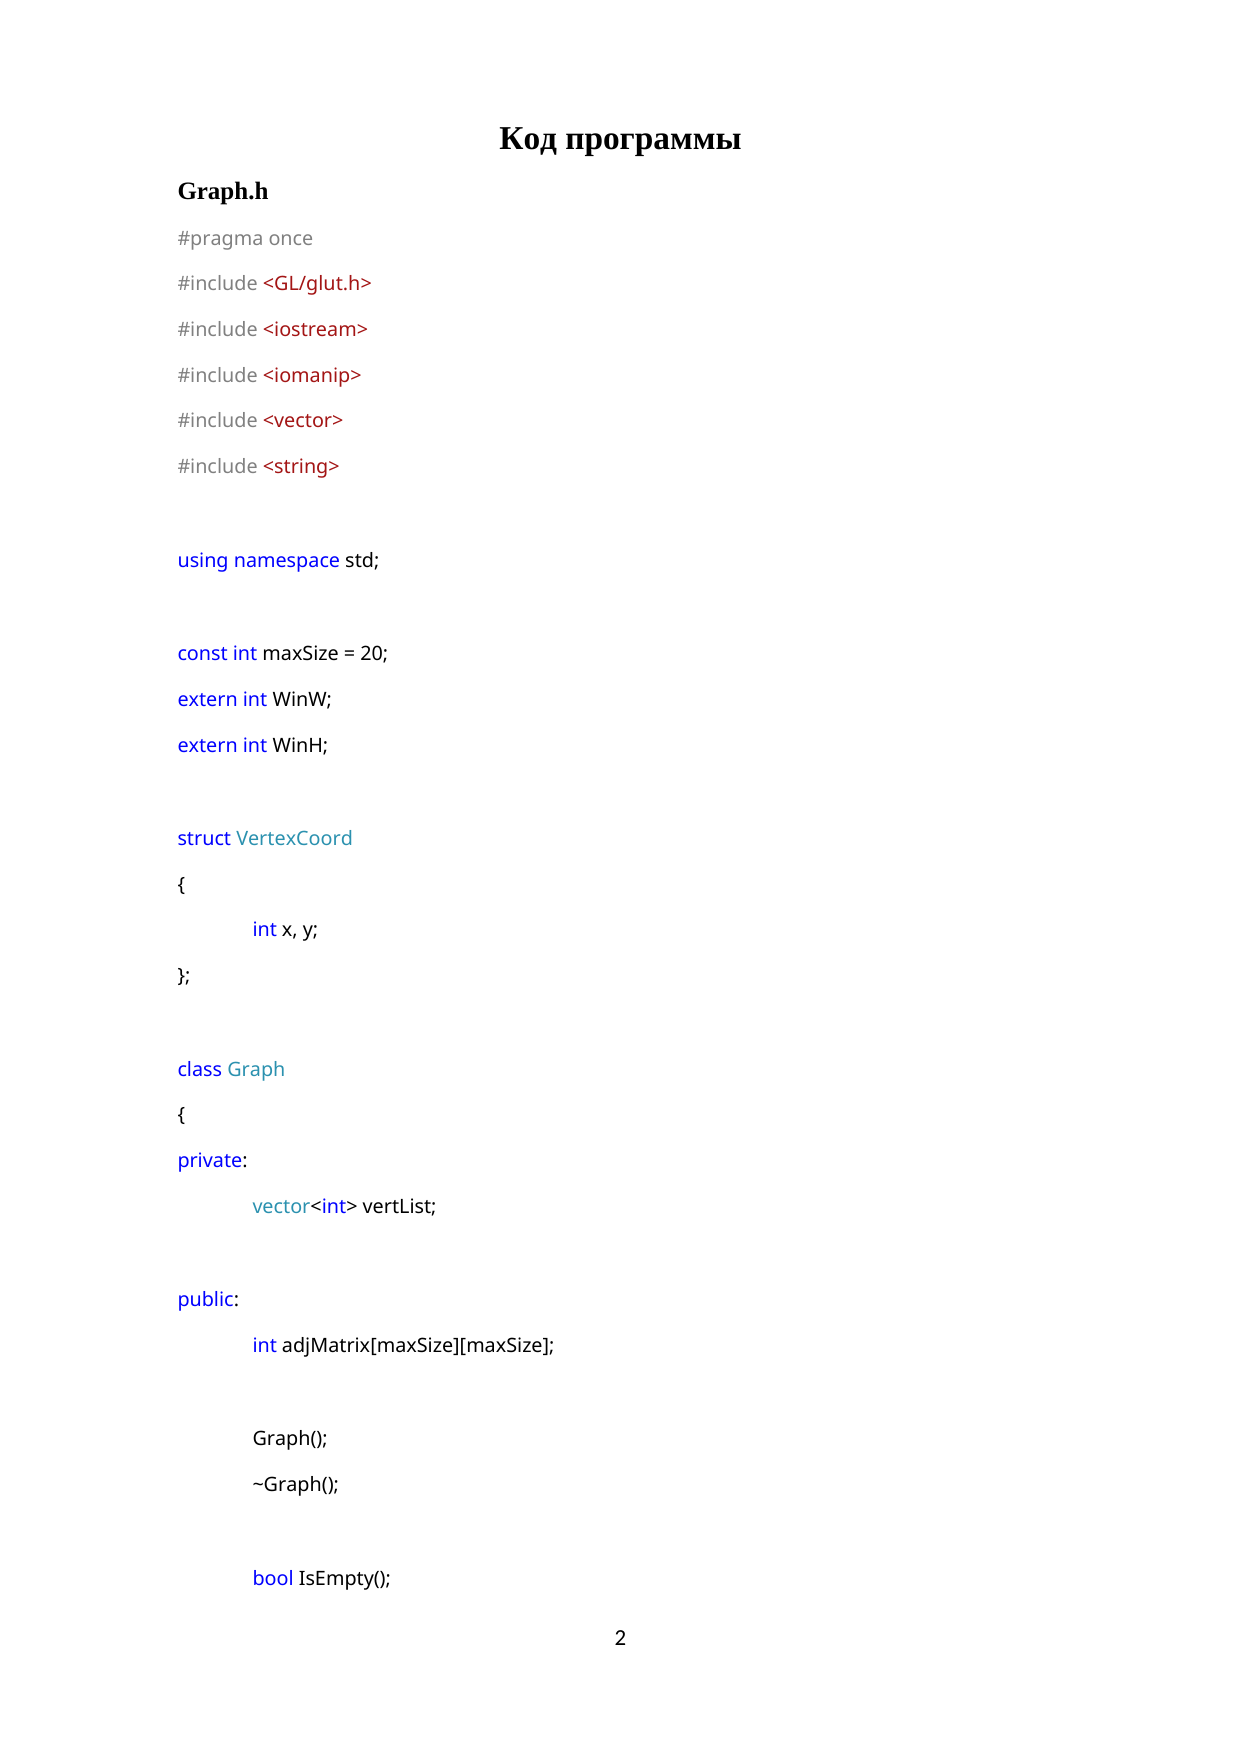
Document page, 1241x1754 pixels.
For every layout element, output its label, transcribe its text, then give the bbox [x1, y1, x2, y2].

text #include <iomanip> [177, 361, 1063, 388]
text #include <string> [177, 452, 1063, 479]
text { [177, 1101, 1063, 1128]
text }; [177, 961, 1063, 988]
text Graph(); [177, 1425, 1063, 1452]
text int x, y; [177, 916, 1063, 943]
text extern int WinW; [177, 685, 1063, 712]
text int adjMatrix[maxSize][maxSize]; [177, 1331, 1063, 1358]
text using namespace std; [177, 546, 1063, 573]
text vector<int> vertList; [177, 1192, 1063, 1219]
text { [177, 870, 1063, 897]
text #pragma once [177, 224, 1063, 251]
text ~Graph(); [177, 1470, 1063, 1497]
text const int maxSize = 20; [177, 639, 1063, 666]
text public: [177, 1286, 1063, 1312]
text Graph.h [177, 176, 1063, 205]
text private: [177, 1146, 1063, 1173]
text #include <iostream> [177, 315, 1063, 342]
text Код программы [177, 118, 1063, 156]
text extern int WinH; [177, 731, 1063, 758]
text #include <GL/glut.h> [177, 269, 1063, 297]
text bool IsEmpty(); [177, 1564, 1063, 1591]
text class Graph [177, 1055, 1063, 1082]
text #include <vector> [177, 407, 1063, 434]
text struct VertexCoord [177, 824, 1063, 851]
